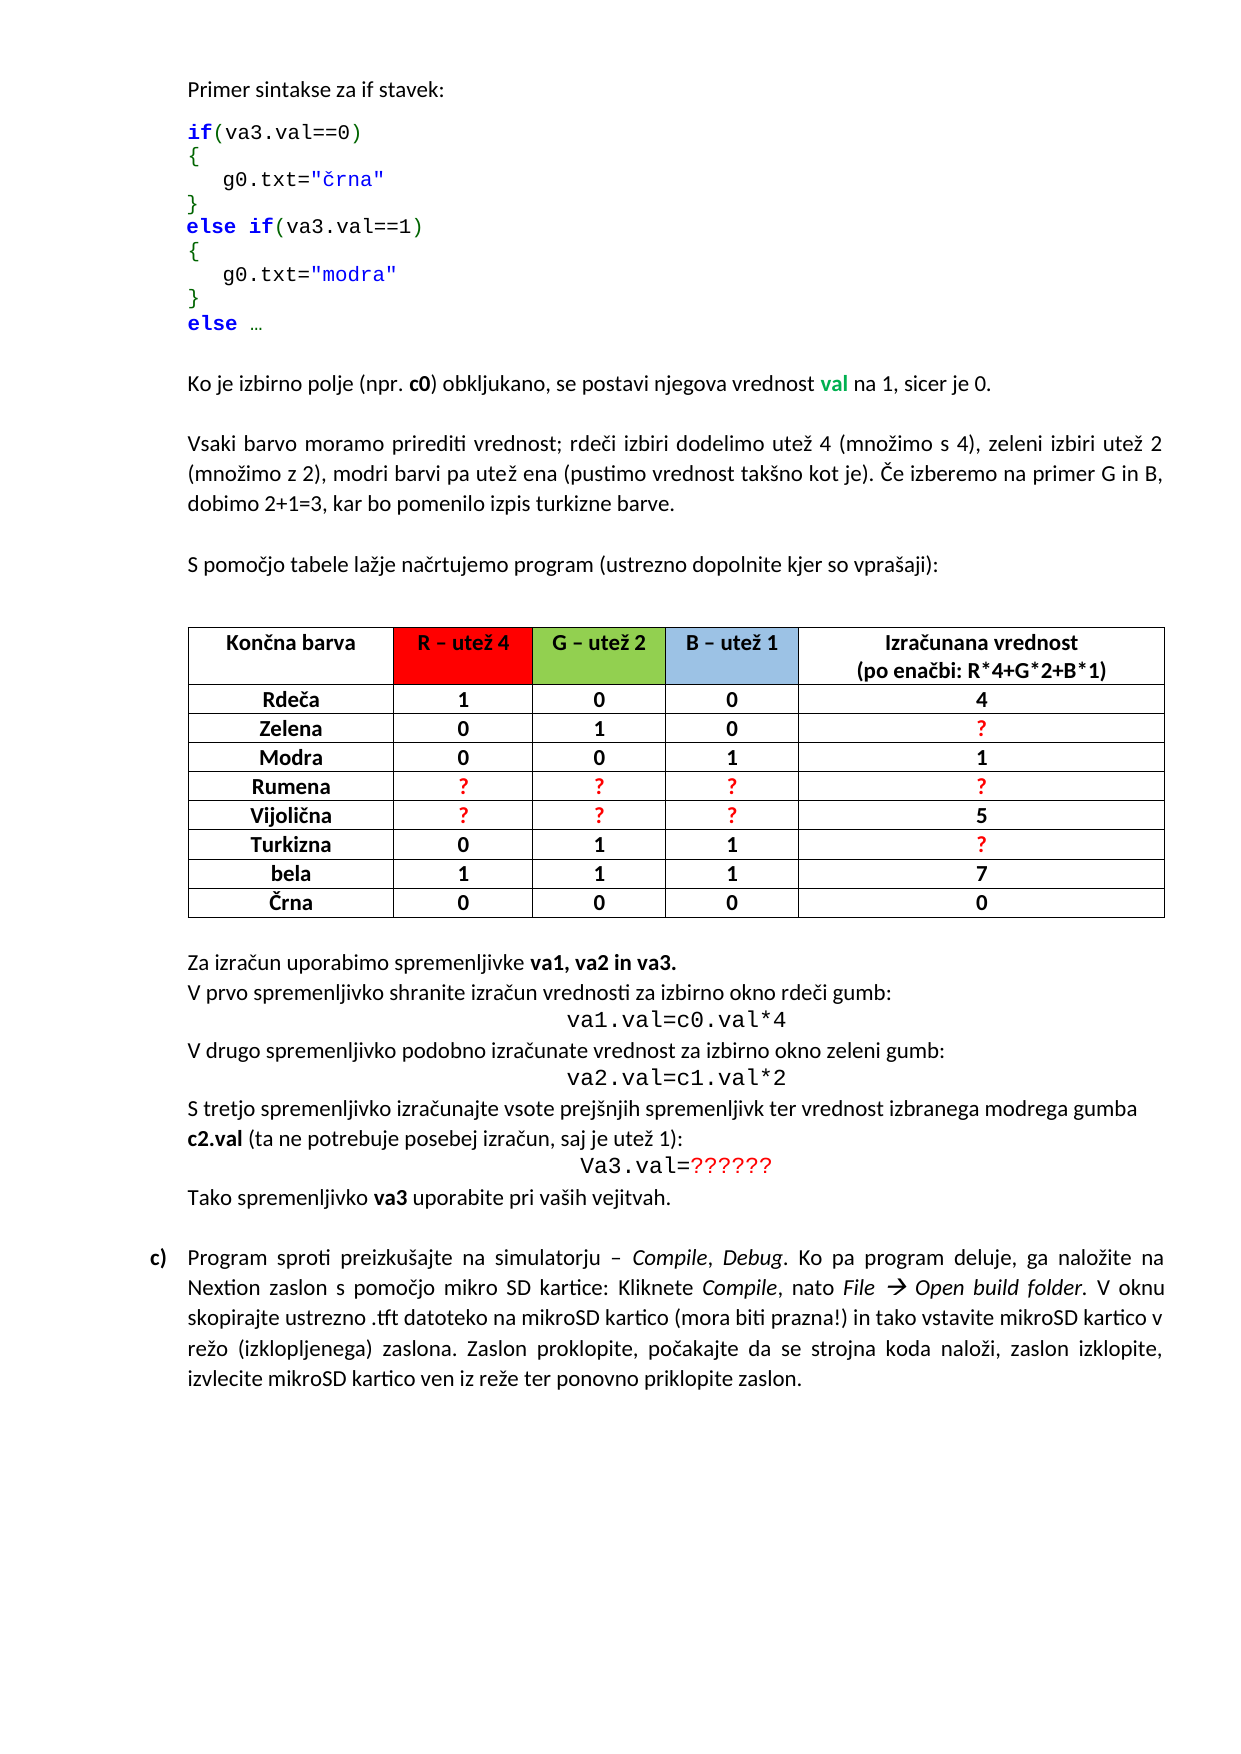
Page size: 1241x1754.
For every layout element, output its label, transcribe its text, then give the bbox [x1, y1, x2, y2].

table_header G – utež 2 [533, 628, 665, 684]
text { [75, 240, 1165, 264]
table_cell 5 [799, 801, 1164, 829]
table_cell ? [799, 772, 1164, 800]
table_cell 0 [533, 743, 665, 771]
table_cell 0 [799, 889, 1164, 917]
table_cell 0 [533, 889, 665, 917]
table_cell 1 [533, 860, 665, 887]
list S pomočjo tabele lažje načrtujemo program (ustrezno dopolnite kjer so vprašaji): [187, 550, 1165, 578]
table_cell 1 [533, 830, 665, 858]
table_cell 0 [666, 685, 798, 713]
table_cell 0 [394, 889, 532, 917]
table_cell Modra [189, 743, 393, 771]
list va1.val=c0.val*4 [187, 1008, 1165, 1034]
table_cell 0 [666, 714, 798, 742]
table_cell ? [533, 801, 665, 829]
text g0.txt="modra" [75, 264, 1165, 287]
list Ko je izbirno polje (npr. c0) obkljukano, se postavi njegova vrednost val na 1, sicer je 0. [187, 369, 1165, 397]
list Va3.val=?????? [187, 1155, 1165, 1181]
table_cell 1 [666, 830, 798, 858]
table_cell 1 [666, 743, 798, 771]
table_header Izračunana vrednost (po enačbi: R*4+G*2+B*1) [799, 628, 1164, 684]
table_cell Zelena [189, 714, 393, 742]
table_cell Črna [189, 889, 393, 917]
table_cell 0 [394, 714, 532, 742]
list Za izračun uporabimo spremenljivke va1, va2 in va3. [187, 948, 1165, 976]
table_cell 0 [394, 743, 532, 771]
table_cell ? [394, 801, 532, 829]
list V drugo spremenljivko podobno izračunate vrednost za izbirno okno zeleni gumb: [187, 1036, 1165, 1064]
text { [114, 146, 1165, 169]
table_cell 0 [533, 685, 665, 713]
list Tako spremenljivko va3 uporabite pri vaših vejitvah. [187, 1183, 1165, 1211]
table_cell 1 [666, 860, 798, 887]
list S tretjo spremenljivko izračunajte vsote prejšnjih spremenljivk ter vrednost izbranega modrega gumba c2.val (ta ne potrebuje posebej izračun, saj je utež 1): [187, 1094, 1165, 1152]
table_cell ? [394, 772, 532, 800]
table_cell 7 [799, 860, 1164, 887]
text g0.txt="črna" [75, 169, 1165, 193]
list va2.val=c1.val*2 [187, 1066, 1165, 1092]
table_cell ? [666, 801, 798, 829]
list Primer sintakse za if stavek: [187, 75, 1165, 103]
table_cell 1 [799, 743, 1164, 771]
table_header R – utež 4 [394, 628, 532, 684]
list V prvo spremenljivko shranite izračun vrednosti za izbirno okno rdeči gumb: [187, 978, 1165, 1006]
table_cell 4 [799, 685, 1164, 713]
table_cell ? [666, 772, 798, 800]
table_cell ? [799, 830, 1164, 858]
list else … [187, 313, 1165, 337]
text } [149, 193, 1165, 216]
table_cell 1 [394, 860, 532, 887]
list Program sproti preizkušajte na simulatorju – Compile, Debug. Ko pa program deluje, ga naložite na Nextion zaslon s pomočjo mikro SD kartice: Kliknete Compile, nato File Open build folder. V oknu skopirajte ustrezno .tft datoteko na mikroSD kartico (mora biti prazna!) in tako vstavite mikroSD kartico v režo (izklopljenega) zaslona. Zaslon proklopite, počakajte da se strojna koda naloži, zaslon izklopite, izvlecite mikroSD kartico ven iz reže ter ponovno priklopite zaslon. [150, 1243, 1165, 1392]
text if(va3.val==0) [114, 122, 1165, 146]
text else if(va3.val==1) [75, 216, 1165, 240]
table_cell bela [189, 860, 393, 887]
table_header Končna barva [189, 628, 393, 684]
table_cell Rdeča [189, 685, 393, 713]
list Vsaki barvo moramo prirediti vrednost; rdeči izbiri dodelimo utež 4 (množimo s 4), zeleni izbiri utež 2 (množimo z 2), modri barvi pa utež ena (pustimo vrednost takšno kot je). Če izberemo na primer G in B, dobimo 2+1=3, kar bo pomenilo izpis turkizne barve. [187, 429, 1165, 517]
table_cell 1 [394, 685, 532, 713]
list } [187, 287, 1165, 311]
table_cell ? [799, 714, 1164, 742]
table_header B – utež 1 [666, 628, 798, 684]
table_cell 0 [666, 889, 798, 917]
table_cell 1 [533, 714, 665, 742]
table_cell Vijolična [189, 801, 393, 829]
table_cell Rumena [189, 772, 393, 800]
table_cell 0 [394, 830, 532, 858]
table_cell ? [533, 772, 665, 800]
table_cell Turkizna [189, 830, 393, 858]
